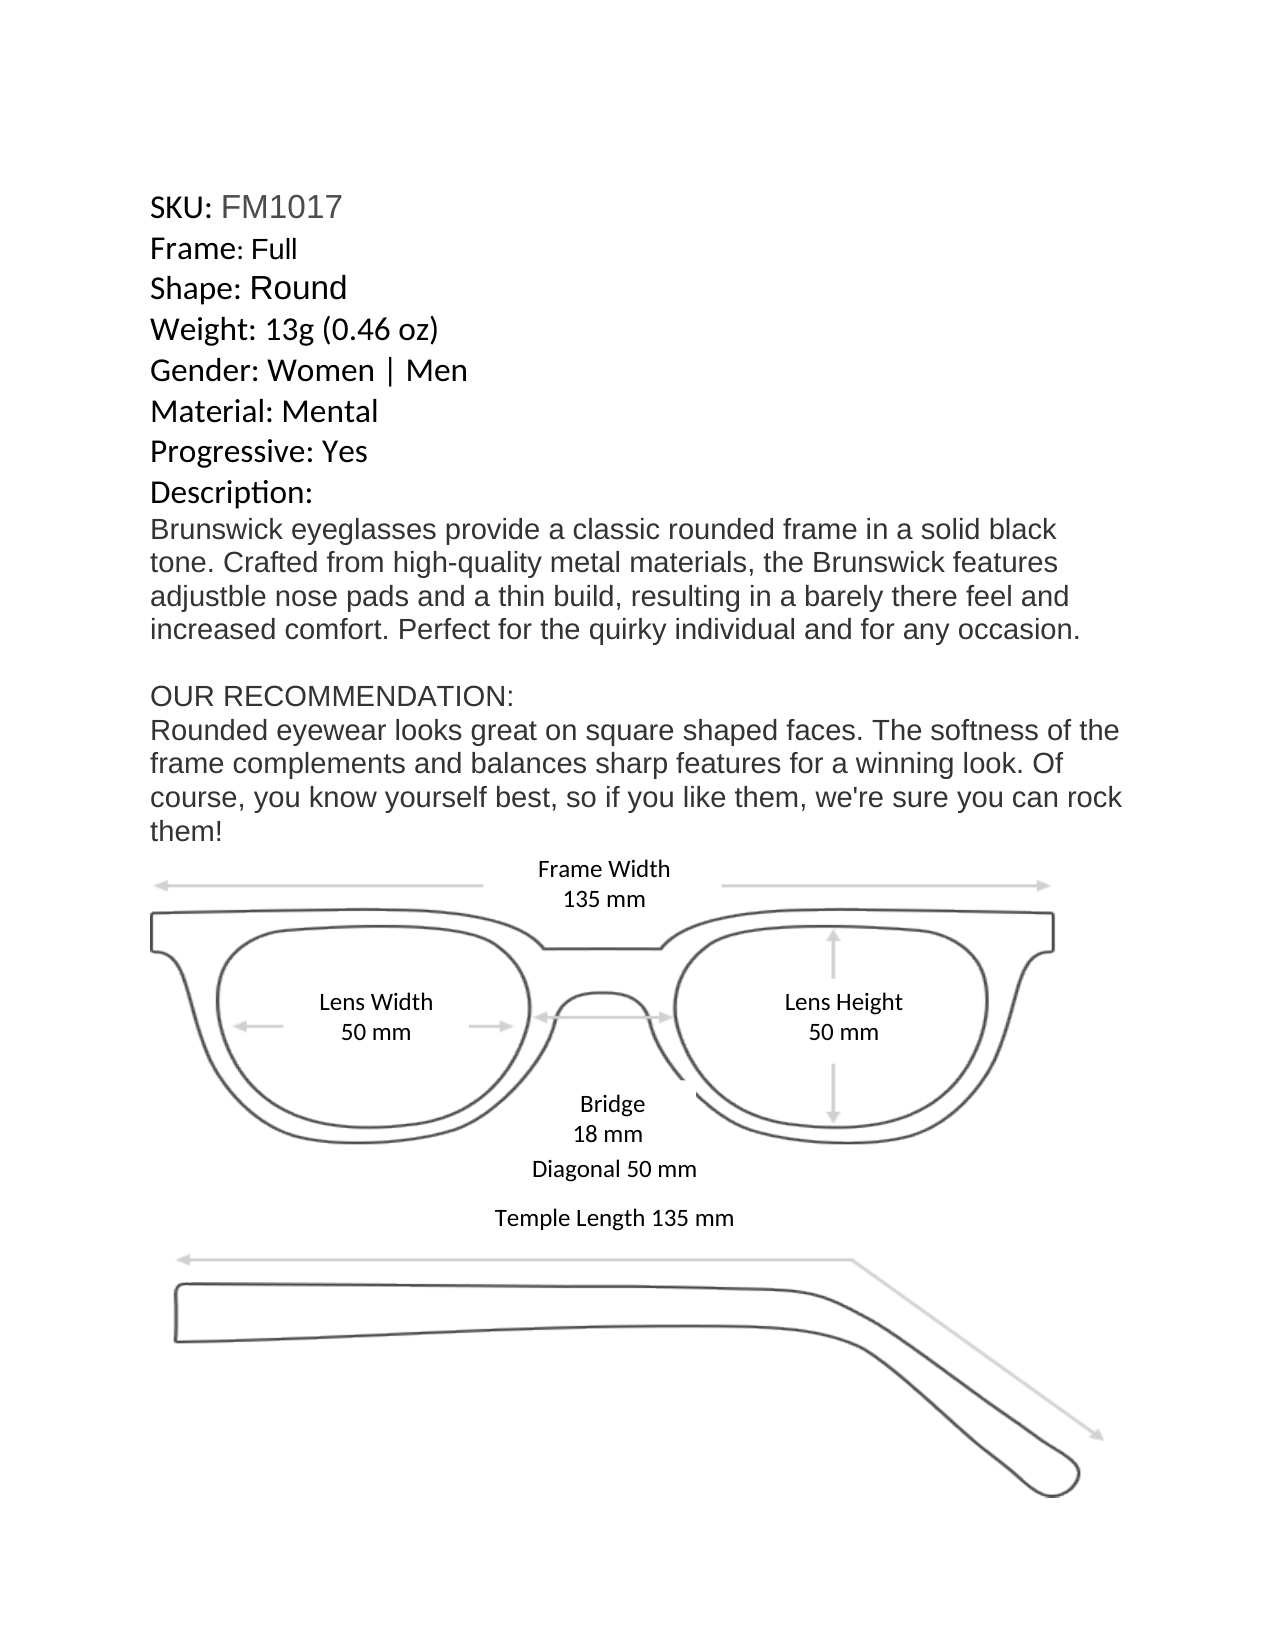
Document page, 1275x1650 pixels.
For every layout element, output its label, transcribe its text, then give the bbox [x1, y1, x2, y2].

text Progressive: Yes [150, 430, 1125, 471]
text Brunswick eyeglasses provide a classic rounded frame in a solid black tone. Crafted from high-quality metal materials, the Brunswick features adjustble nose pads and a thin build, resulting in a barely there feel and increased comfort. Perfect for the quirky individual and for any occasion. OUR RECOMMENDATION: Rounded eyewear looks great on square shaped faces. The softness of the frame complements and balances sharp features for a winning look. Of course, you know yourself best, so if you like them, we're sure you can rock them! [150, 512, 1125, 847]
text Frame: Full [150, 227, 1125, 267]
text Description: [150, 471, 1125, 512]
text Gender: Women | Men [150, 349, 1125, 389]
text SKU: FM1017 [150, 186, 1125, 227]
picture [150, 880, 1105, 1498]
text Material: Mental [150, 389, 1125, 430]
text Weight: 13g (0.46 oz) [150, 308, 1125, 349]
text Shape: Round [150, 267, 1125, 308]
